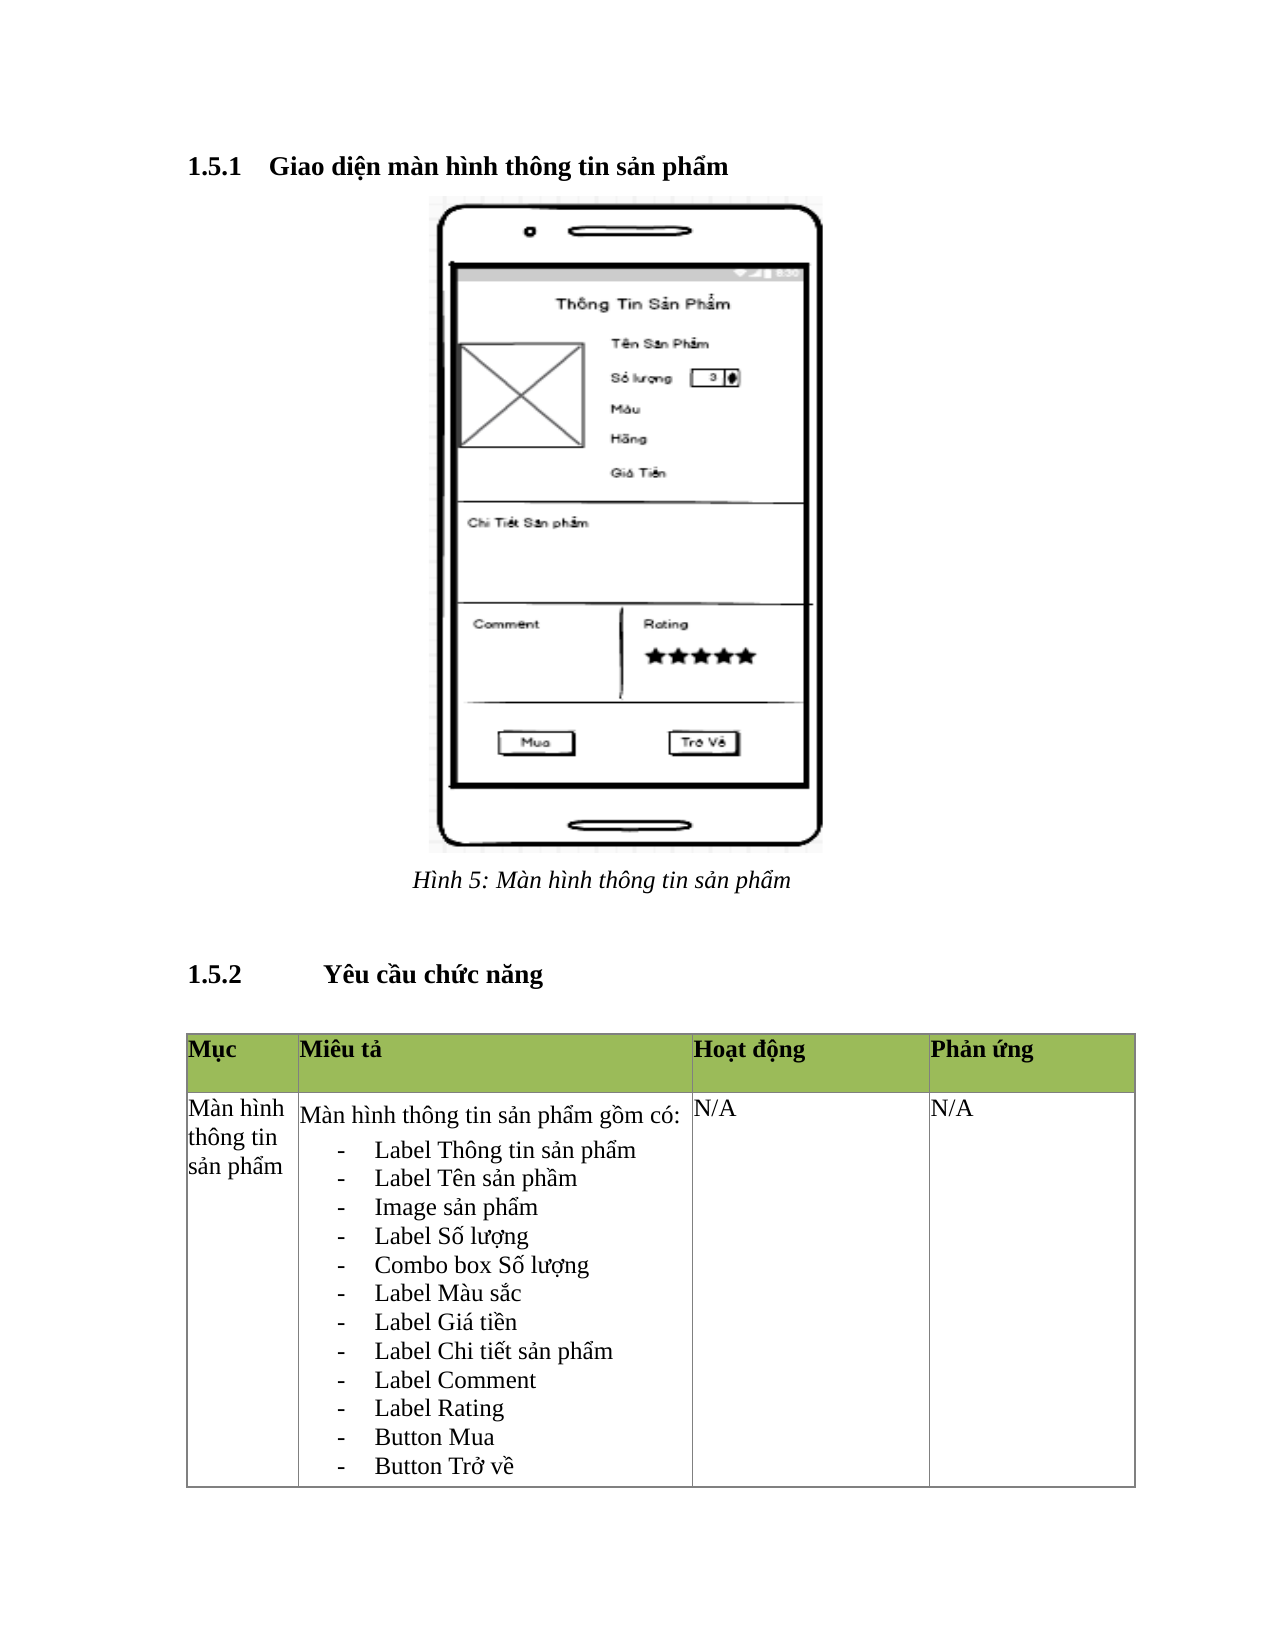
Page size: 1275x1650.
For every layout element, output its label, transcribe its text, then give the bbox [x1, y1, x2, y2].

text 2.1.11.5.1 User InterfacesGiao diện màn hình thông tin sản phẩm [187, 150, 1152, 181]
table_cell Màn hình thông tin sản phẩm gồm có: Label Thông tin sản phẩm Label Tên sản phầm Image sản phẩm Label Số lượng Combo box Số lượng Label Màu sắc Label Giá tiền Label Chi tiết sản phẩm Label Comment Label Rating Button Mua Button Trở về [299, 1093, 692, 1486]
table_header ItemMục [188, 1035, 298, 1092]
text Hình 5: Màn hình thông tin sản phẩm [187, 866, 1152, 894]
table_header ActionHoạt động [693, 1035, 929, 1092]
table_cell N/A [693, 1093, 929, 1486]
table_header ResponsePhản ứng [930, 1035, 1134, 1092]
table_cell N/A [930, 1093, 1134, 1486]
table_cell Màn hình thông tin sản phẩm [188, 1093, 298, 1486]
text 2.1.21.5.2 Functional RequirementsYêu cầu chức năng [187, 958, 1152, 989]
picture [428, 196, 823, 853]
table_header DescriptionMiêu tả [299, 1035, 692, 1092]
